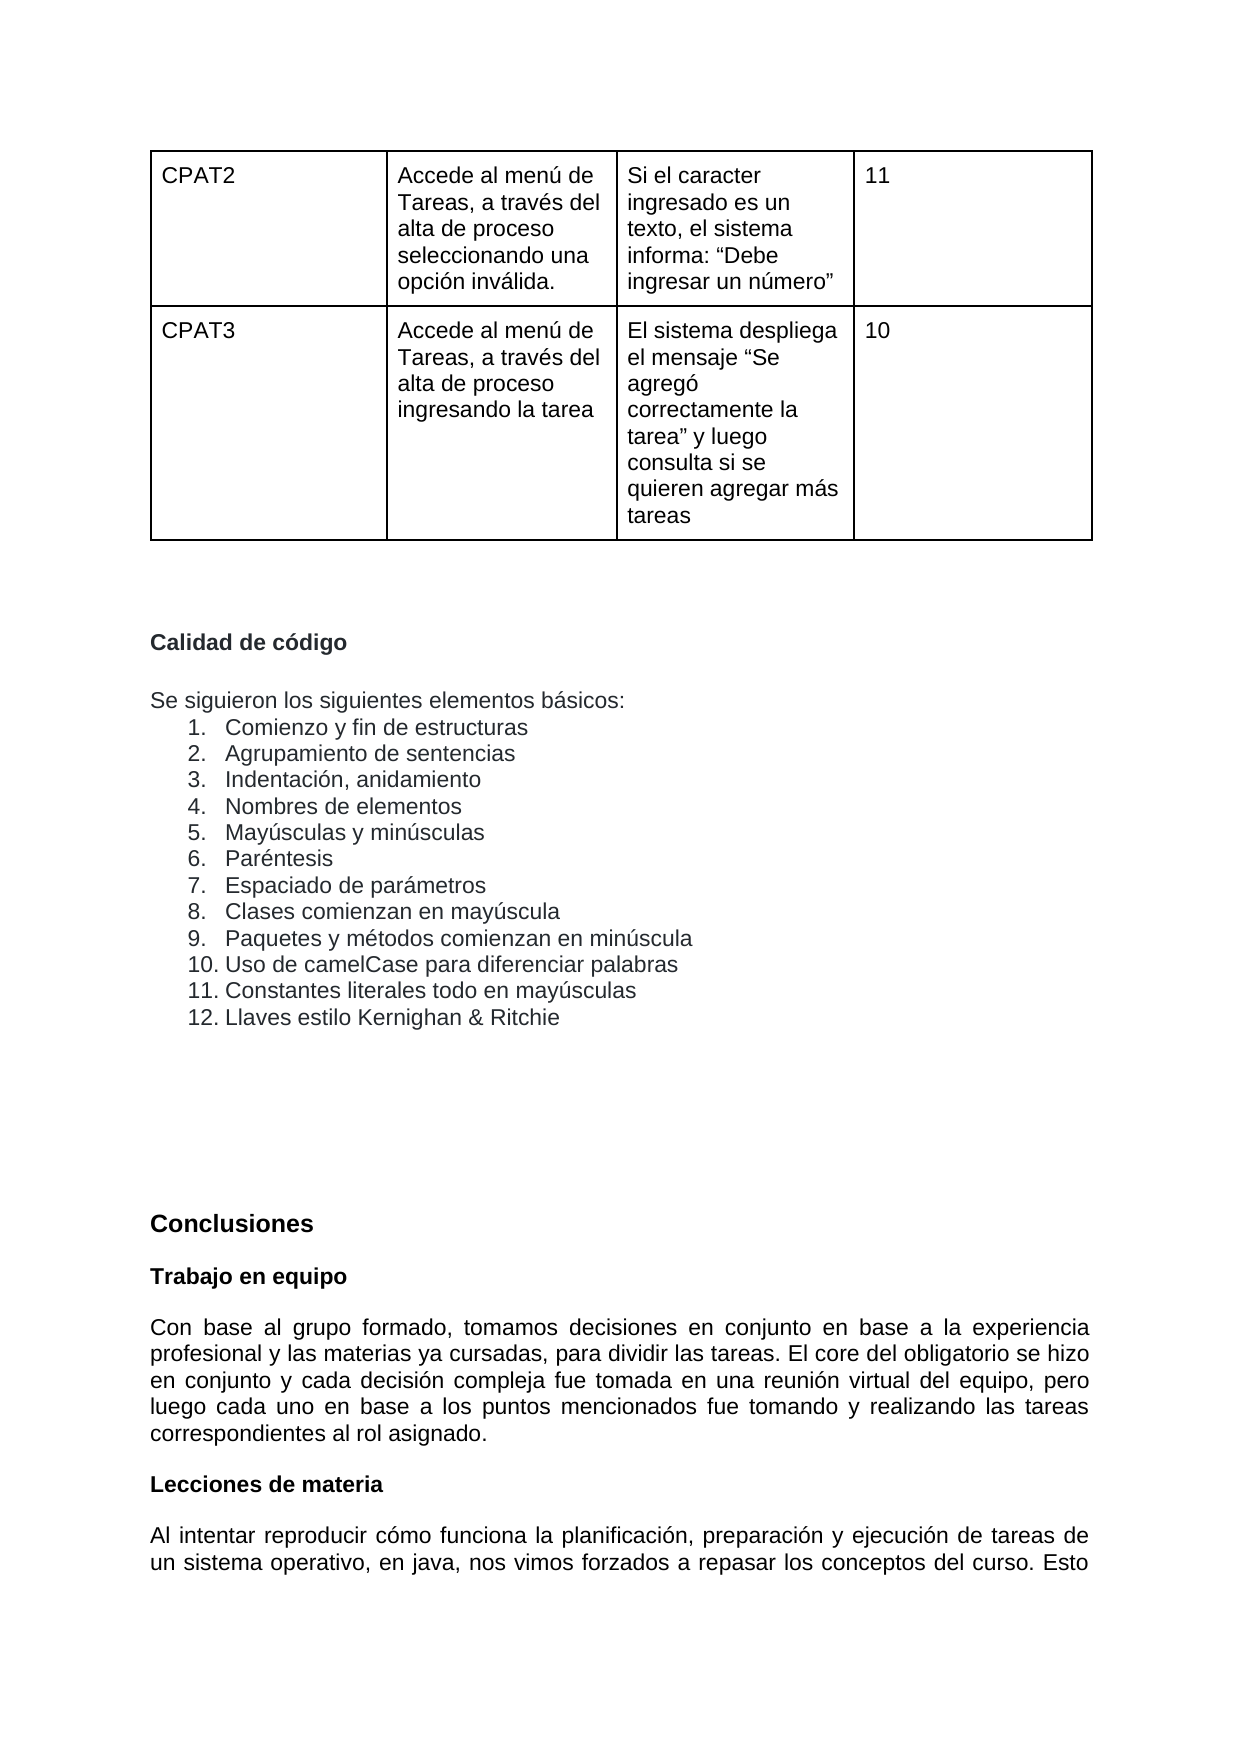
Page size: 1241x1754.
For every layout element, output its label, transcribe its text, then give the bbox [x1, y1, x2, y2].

list Espaciado de parámetros [187, 872, 1090, 898]
list Paquetes y métodos comienzan en minúscula [187, 924, 1090, 951]
table_cell 11 [855, 152, 1091, 305]
list Llaves estilo Kernighan & Ritchie [187, 1003, 1090, 1030]
text Lecciones de materia [150, 1471, 1090, 1497]
subtitle Conclusiones [150, 1209, 1090, 1238]
list Mayúsculas y minúsculas [187, 819, 1090, 845]
text Con base al grupo formado, tomamos decisiones en conjunto en base a la experiencia profesional y las materias ya cursadas, para dividir las tareas. El core del obligatorio se hizo en conjunto y cada decisión compleja fue tomada en una reunión virtual del equipo, pero luego cada uno en base a los puntos mencionados fue tomando y realizando las tareas correspondientes al rol asignado. [150, 1314, 1090, 1446]
list Agrupamiento de sentencias [187, 740, 1090, 766]
table_cell El sistema despliega el mensaje “Se agregó correctamente la tarea” y luego consulta si se quieren agregar más tareas [618, 307, 853, 538]
text Se siguieron los siguientes elementos básicos: [150, 687, 1090, 714]
table_cell Si el caracter ingresado es un texto, el sistema informa: “Debe ingresar un número” [618, 152, 853, 305]
table_cell CPAT3 [152, 307, 386, 538]
subtitle Calidad de código [150, 629, 1090, 656]
table_cell Accede al menú de Tareas, a través del alta de proceso ingresando la tarea [388, 307, 616, 538]
list Comienzo y fin de estructuras [187, 714, 1090, 740]
table_cell CPAT2 [152, 152, 386, 305]
list Nombres de elementos [187, 793, 1090, 819]
list Uso de camelCase para diferenciar palabras [187, 951, 1090, 977]
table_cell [388, 152, 616, 305]
table_cell 10 [855, 307, 1091, 538]
list Clases comienzan en mayúscula [187, 898, 1090, 924]
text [150, 1522, 1090, 1575]
list Indentación, anidamiento [187, 766, 1090, 793]
list Constantes literales todo en mayúsculas [187, 977, 1090, 1003]
list Paréntesis [187, 845, 1090, 872]
text Trabajo en equipo [150, 1263, 1090, 1289]
